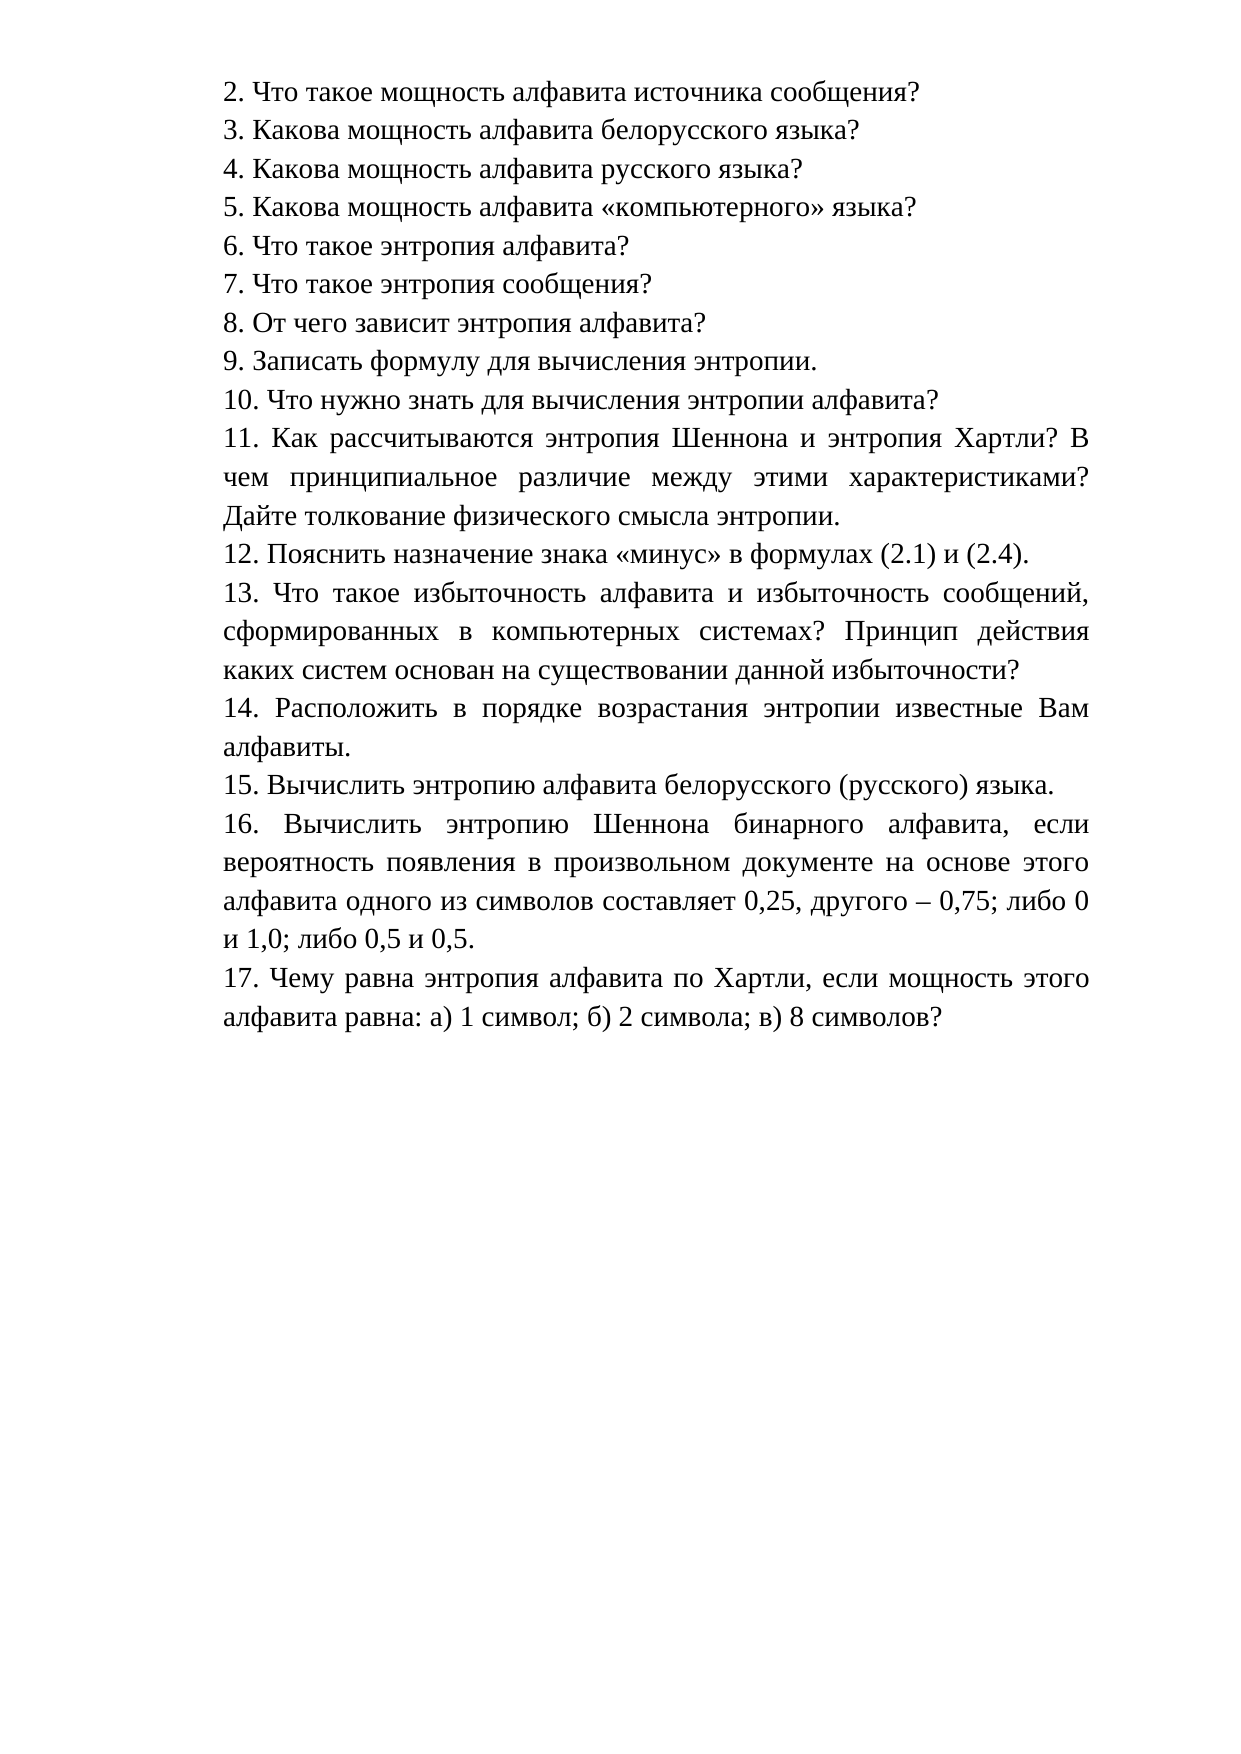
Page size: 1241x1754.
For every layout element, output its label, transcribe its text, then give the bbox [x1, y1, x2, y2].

text 11. Как рассчитываются энтропия Шеннона и энтропия Хартли? В чем принципиальное различие между этими характеристиками? Дайте толкование физического смысла энтропии. [223, 421, 1090, 531]
text 8. От чего зависит энтропия алфавита? [223, 305, 1090, 338]
text 6. Что такое энтропия алфавита? [223, 228, 1090, 261]
text 4. Какова мощность алфавита русского языка? [223, 151, 1090, 184]
text 13. Что такое избыточность алфавита и избыточность сообщений, сформированных в компьютерных системах? Принцип действия каких систем основан на существовании данной избыточности? [223, 575, 1090, 685]
text 7. Что такое энтропия сообщения? [223, 266, 1090, 300]
text 9. Записать формулу для вычисления энтропии. [223, 343, 1090, 377]
text 16. Вычислить энтропию Шеннона бинарного алфавита, если вероятность появления в произвольном документе на основе этого алфавита одного из символов составляет 0,25, другого – 0,75; либо 0 и 1,0; либо 0,5 и 0,5. [223, 806, 1090, 955]
text 15. Вычислить энтропию алфавита белорусского (русского) языка. [223, 767, 1090, 801]
text 3. Какова мощность алфавита белорусского языка? [223, 112, 1090, 146]
text 2. Что такое мощность алфавита источника сообщения? [223, 74, 1090, 107]
text 5. Какова мощность алфавита «компьютерного» языка? [223, 189, 1090, 223]
text 12. Пояснить назначение знака «минус» в формулах (2.1) и (2.4). [223, 536, 1090, 570]
text 17. Чему равна энтропия алфавита по Хартли, если мощность этого алфавита равна: а) 1 символ; б) 2 символа; в) 8 символов? [223, 960, 1090, 1032]
text 14. Расположить в порядке возрастания энтропии известные Вам алфавиты. [223, 690, 1090, 762]
text 10. Что нужно знать для вычисления энтропии алфавита? [223, 382, 1090, 416]
